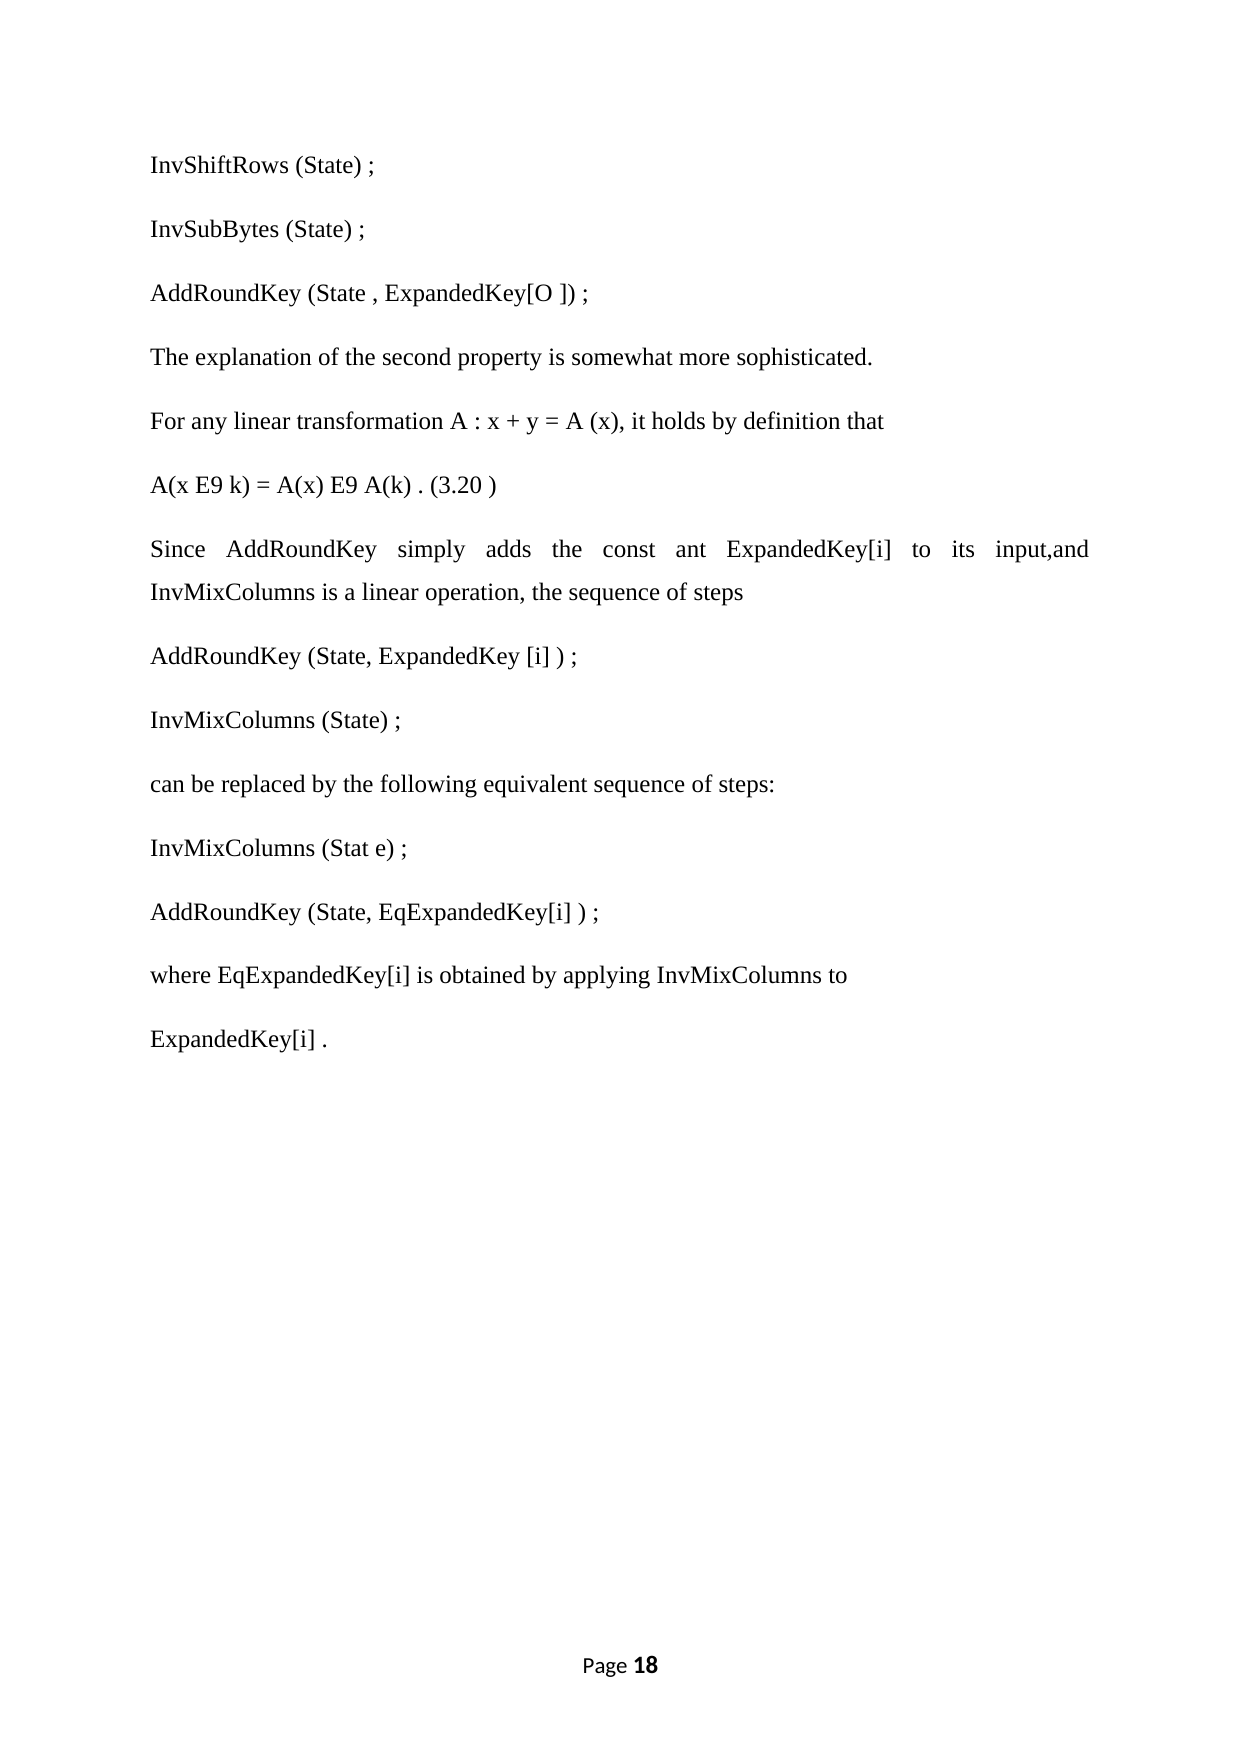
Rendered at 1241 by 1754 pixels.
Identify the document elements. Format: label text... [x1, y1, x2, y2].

text can be replaced by the following equivalent sequence of steps: [150, 769, 1090, 797]
text AddRoundKey (State, ExpandedKey [i] ) ; [150, 641, 1090, 669]
text The explanation of the second property is somewhat more sophisticated. [150, 342, 1090, 371]
text where EqExpandedKey[i] is obtained by applying InvMixColumns to [150, 961, 1090, 989]
text InvShiftRows (State) ; [150, 150, 1090, 179]
text A(x E9 k) = A(x) E9 A(k) . (3.20 ) [150, 470, 1090, 498]
text InvMixColumns (Stat e) ; [150, 833, 1090, 861]
text For any linear transformation A : x + y = A (x), it holds by definition that [150, 406, 1090, 434]
text AddRoundKey (State , ExpandedKey[O ]) ; [150, 278, 1090, 307]
text ExpandedKey[i] . [150, 1024, 1090, 1053]
text AddRoundKey (State, EqExpandedKey[i] ) ; [150, 897, 1090, 925]
text Since AddRoundKey simply adds the const ant ExpandedKey[i] to its input,and InvMixColumns is a linear operation, the sequence of steps [150, 534, 1090, 606]
text InvMixColumns (State) ; [150, 705, 1090, 733]
text InvSubBytes (State) ; [150, 214, 1090, 243]
